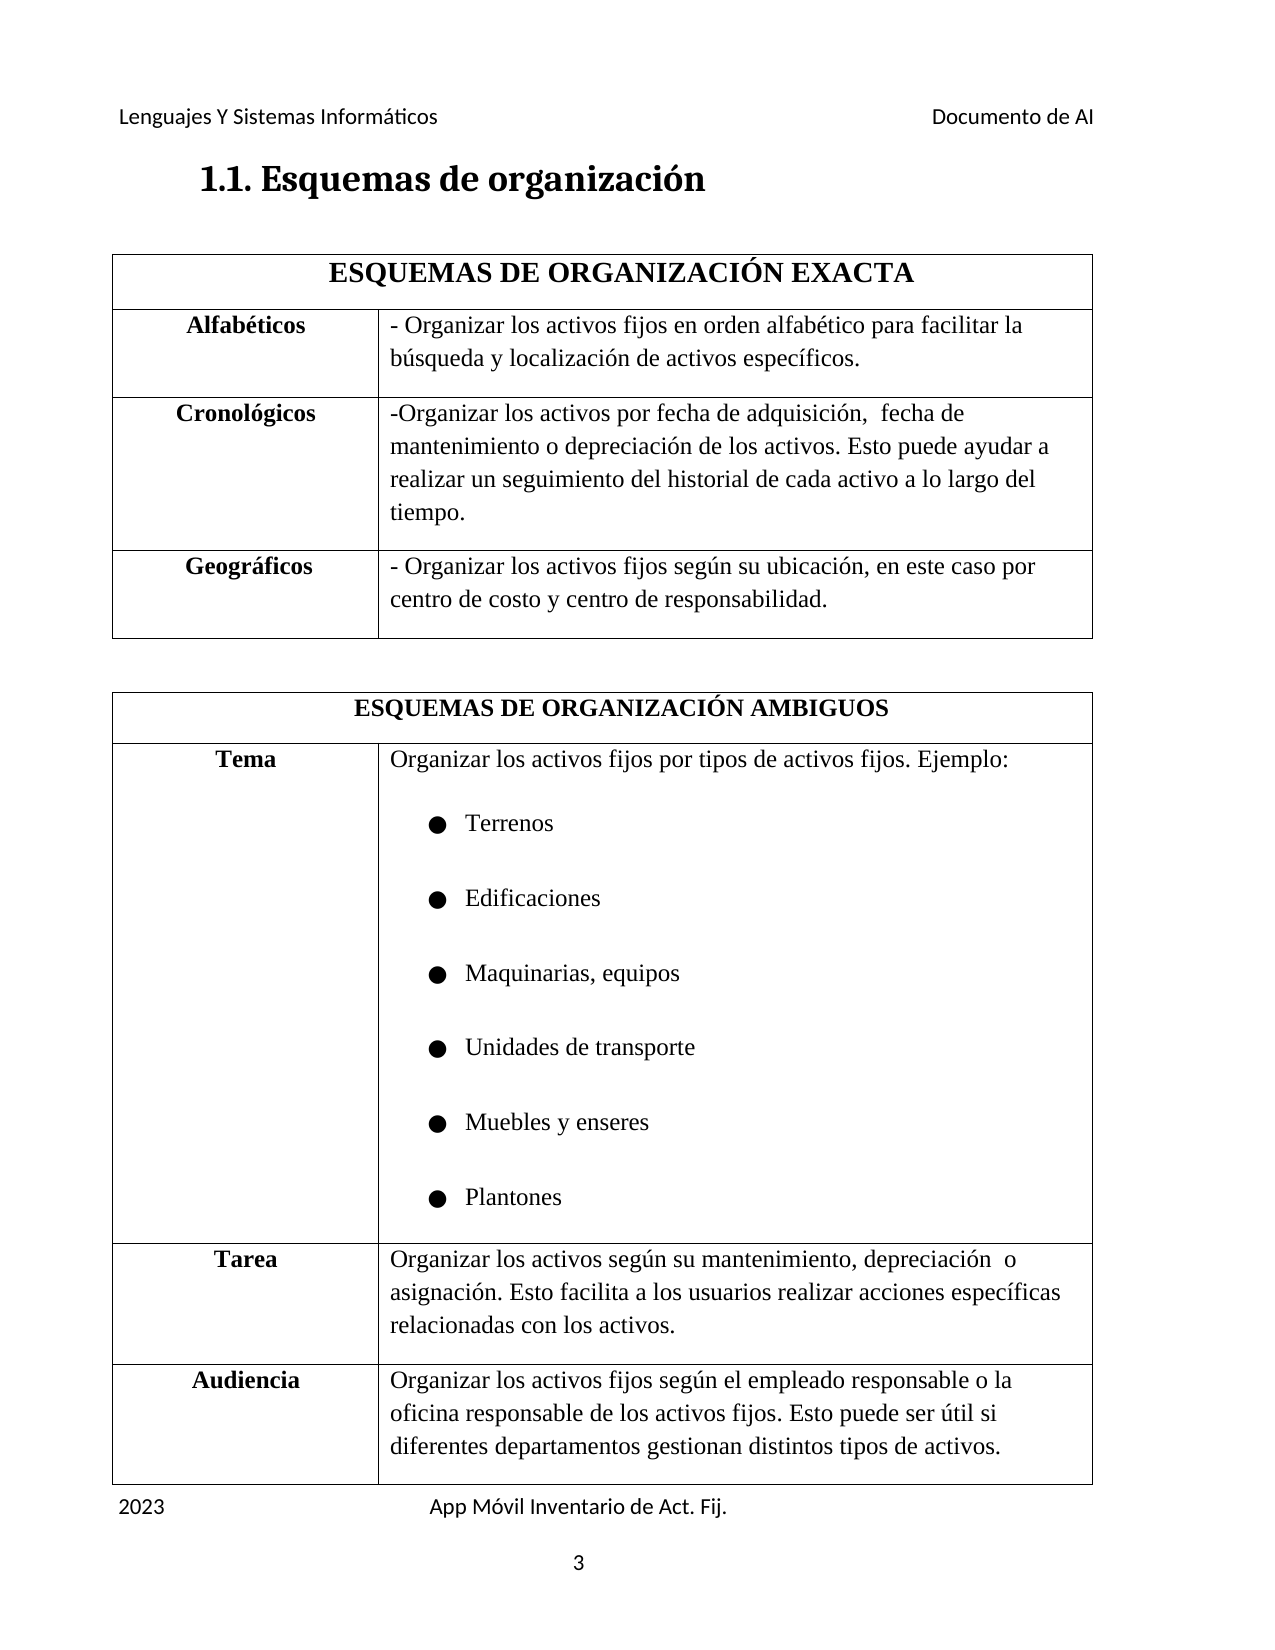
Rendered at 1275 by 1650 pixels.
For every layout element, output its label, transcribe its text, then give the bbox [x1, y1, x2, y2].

table_header ESQUEMAS DE ORGANIZACIÓN AMBIGUOS [113, 693, 1092, 743]
table_cell - Organizar los activos fijos en orden alfabético para facilitar la búsqueda y localización de activos específicos. [379, 310, 1092, 397]
table_cell -Organizar los activos por fecha de adquisición, fecha de mantenimiento o depreciación de los activos. Esto puede ayudar a realizar un seguimiento del historial de cada activo a lo largo del tiempo. [379, 398, 1092, 550]
table_cell Cronológicos [113, 398, 378, 550]
table_cell Alfabéticos [113, 310, 378, 397]
text 1.1. Esquemas de organización [201, 158, 1098, 201]
table_cell Organizar los activos fijos por tipos de activos fijos. Ejemplo: Terrenos Edificaciones Maquinarias, equipos Unidades de transporte Muebles y enseres Plantones [379, 744, 1092, 1243]
table_cell Geográficos [113, 551, 378, 638]
table_cell Audiencia [113, 1365, 378, 1484]
table_cell Tarea [113, 1244, 378, 1364]
table_cell Organizar los activos según su mantenimiento, depreciación o asignación. Esto facilita a los usuarios realizar acciones específicas relacionadas con los activos. [379, 1244, 1092, 1364]
table_cell Organizar los activos fijos según el empleado responsable o la oficina responsable de los activos fijos. Esto puede ser útil si diferentes departamentos gestionan distintos tipos de activos. [379, 1365, 1092, 1484]
table_header ESQUEMAS DE ORGANIZACIÓN EXACTA [113, 255, 1092, 309]
table_cell Tema [113, 744, 378, 1243]
table_cell - Organizar los activos fijos según su ubicación, en este caso por centro de costo y centro de responsabilidad. [379, 551, 1092, 638]
